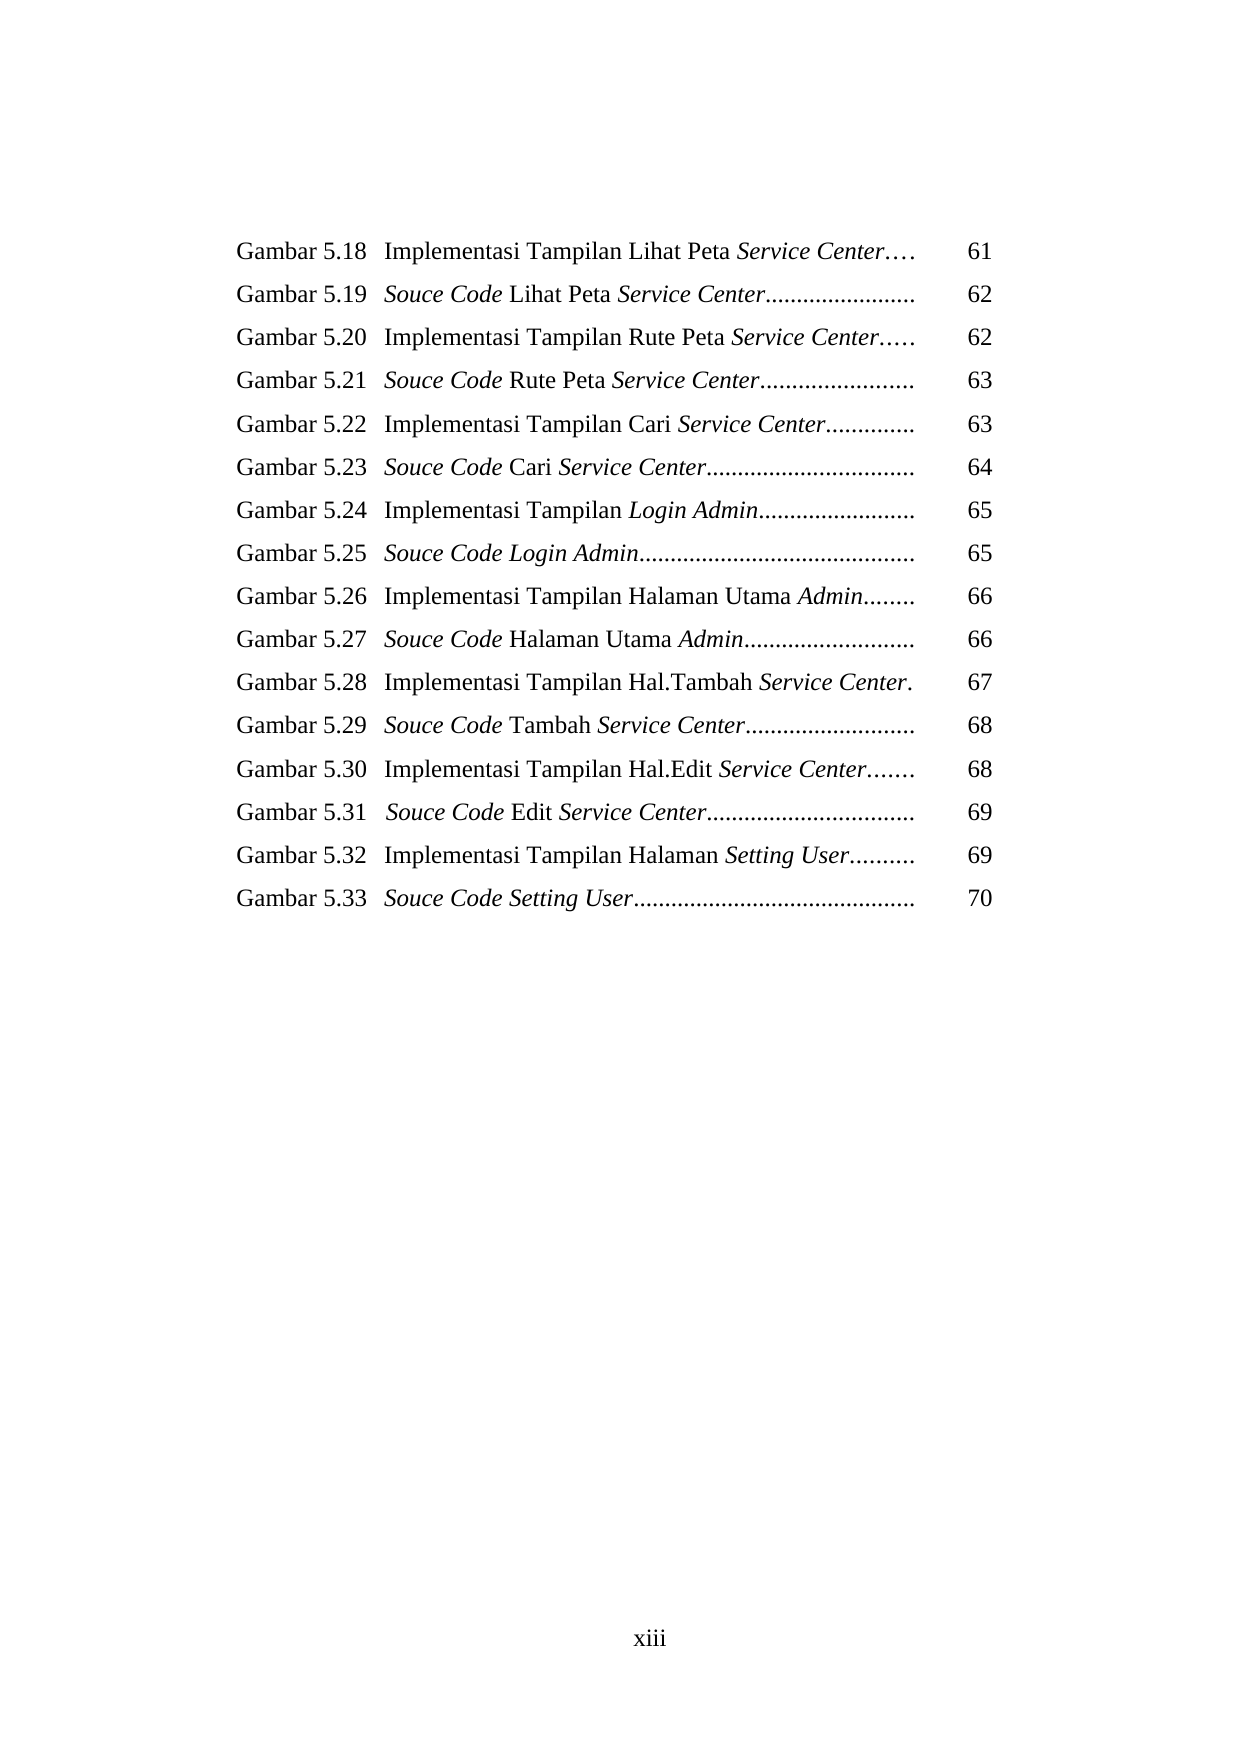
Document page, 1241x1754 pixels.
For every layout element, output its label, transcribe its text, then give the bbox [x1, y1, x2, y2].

text Gambar 5.19 Souce Code Lihat Peta Service Center 62 [236, 279, 1063, 308]
text Gambar 5.23 Souce Code Cari Service Center 64 [236, 452, 1063, 481]
text Gambar 5.21 Souce Code Rute Peta Service Center 63 [236, 366, 1063, 394]
text Gambar 5.29 Souce Code Tambah Service Center 68 [236, 711, 1063, 739]
text Gambar 5.28 Implementasi Tampilan Hal.Tambah Service Center. 67 [236, 667, 1063, 696]
text Gambar 5.24 Implementasi Tampilan Login Admin 65 [236, 495, 1063, 524]
text Gambar 5.18 Implementasi Tampilan Lihat Peta Service Center 61 [236, 236, 1063, 265]
text Gambar 5.33 Souce Code Setting User 70 [236, 883, 1063, 912]
text Gambar 5.32 Implementasi Tampilan Halaman Setting User 69 [236, 840, 1063, 869]
text Gambar 5.31 Souce Code Edit Service Center 69 [236, 797, 1063, 826]
text Gambar 5.27 Souce Code Halaman Utama Admin 66 [236, 624, 1063, 653]
text Gambar 5.22 Implementasi Tampilan Cari Service Center 63 [236, 409, 1063, 437]
text Gambar 5.30 Implementasi Tampilan Hal.Edit Service Center 68 [236, 754, 1063, 782]
text Gambar 5.20 Implementasi Tampilan Rute Peta Service Center 62 [236, 322, 1063, 351]
text Gambar 5.25 Souce Code Login Admin 65 [236, 538, 1063, 567]
text Gambar 5.26 Implementasi Tampilan Halaman Utama Admin 66 [236, 581, 1063, 610]
